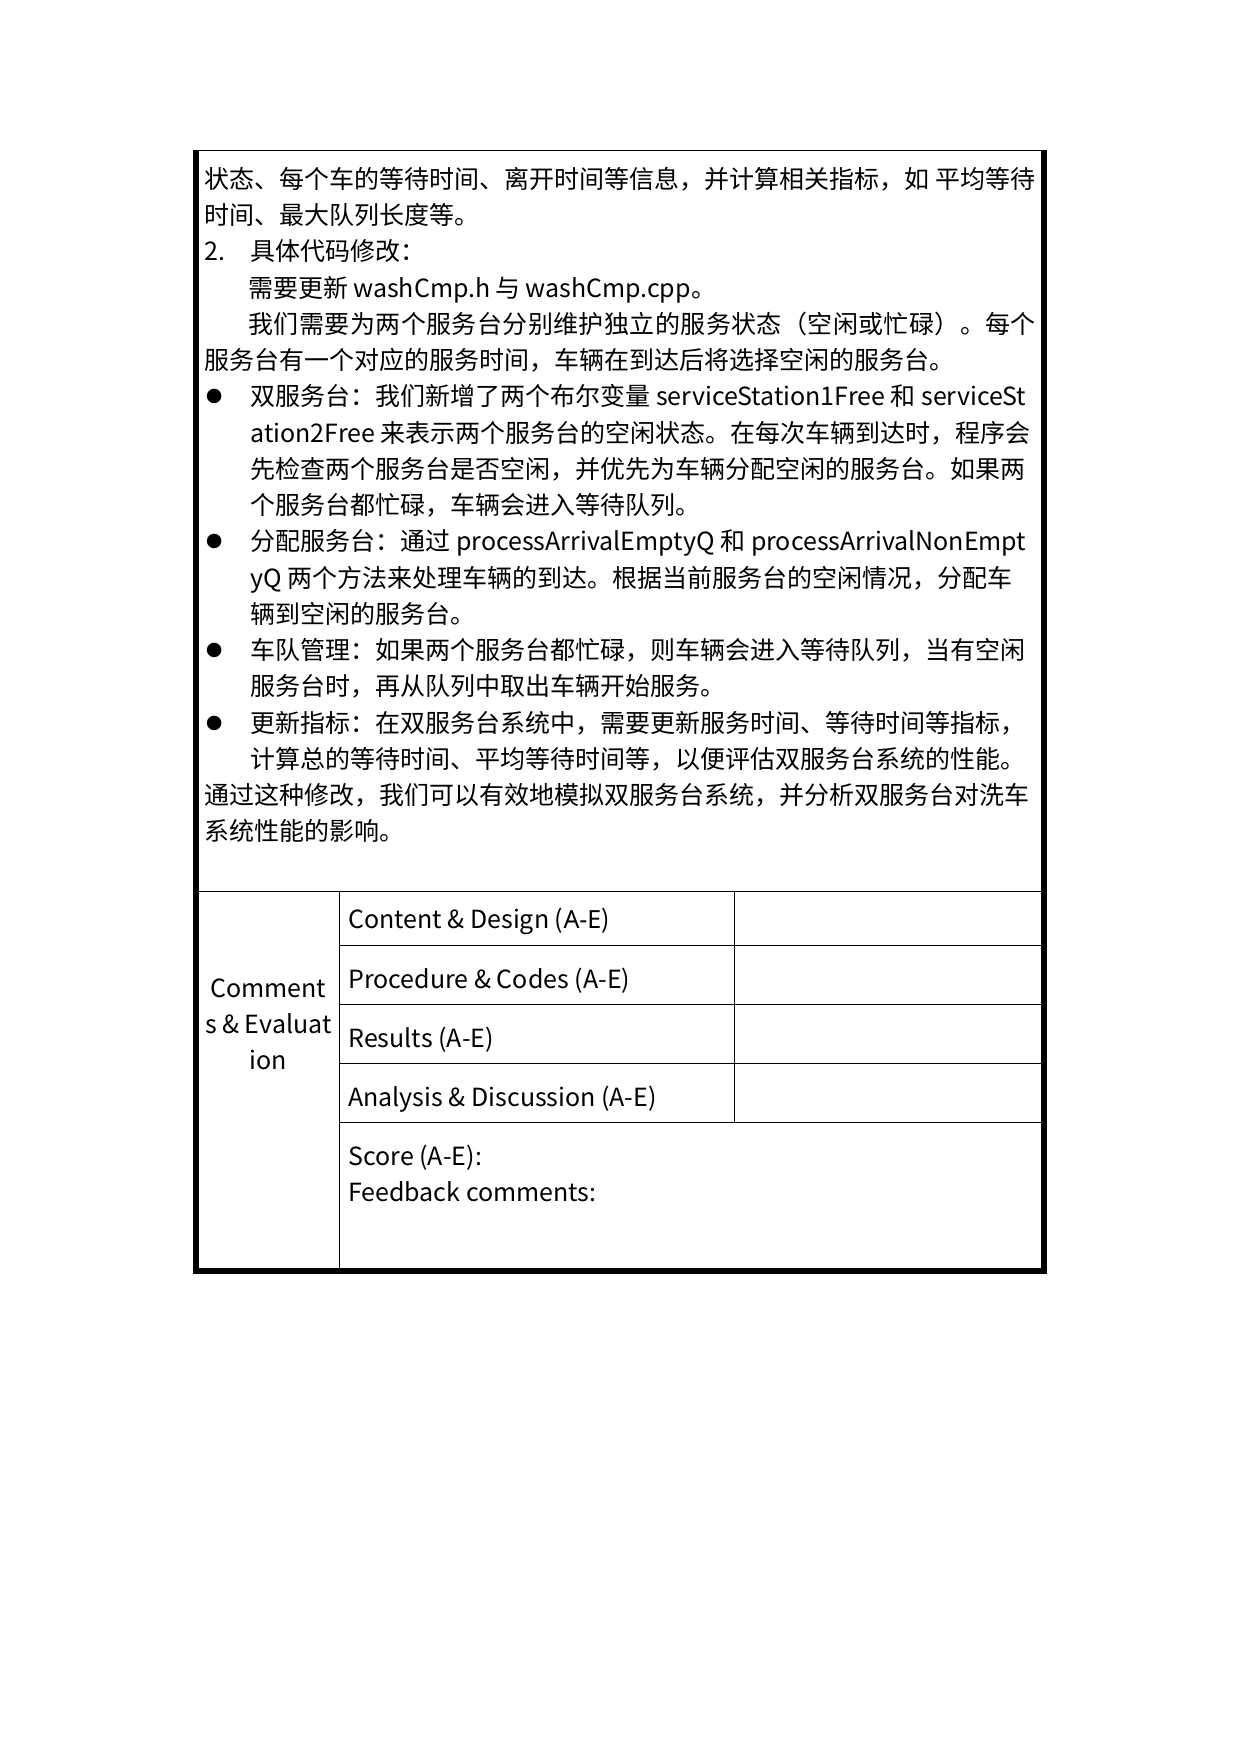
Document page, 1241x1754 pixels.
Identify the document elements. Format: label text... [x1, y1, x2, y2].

table_cell Analysis & Discussion (A-E) [340, 1064, 734, 1122]
table_cell Results (A-E) [340, 1005, 734, 1063]
table_cell [735, 1005, 1041, 1063]
table_cell [735, 892, 1041, 944]
table_cell Content & Design (A-E) [340, 892, 734, 944]
table_cell [735, 946, 1041, 1004]
table_cell Procedure & Codes (A-E) [340, 946, 734, 1004]
table_cell Comments & Evaluation [199, 892, 339, 1268]
table_cell [735, 1064, 1041, 1122]
table_cell Score (A-E): Feedback comments: [340, 1123, 1041, 1268]
